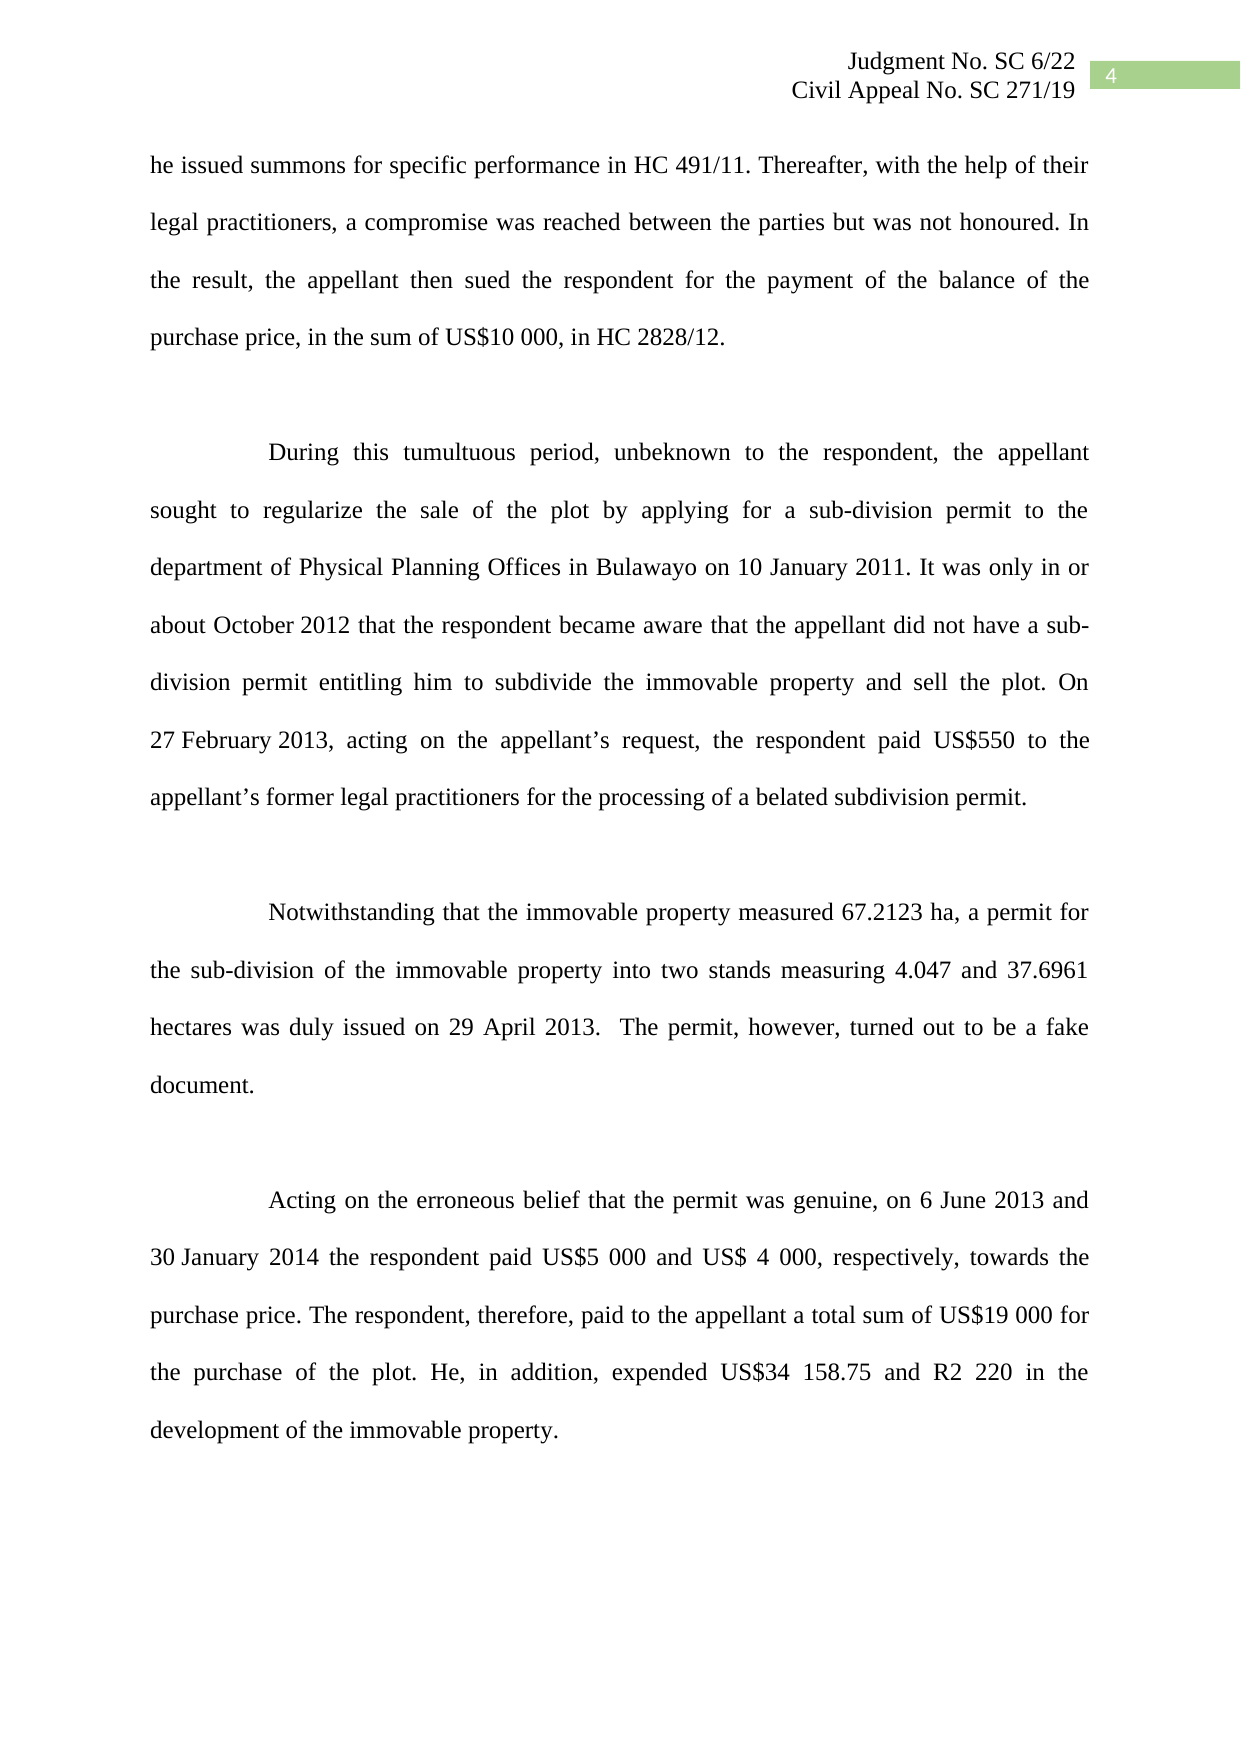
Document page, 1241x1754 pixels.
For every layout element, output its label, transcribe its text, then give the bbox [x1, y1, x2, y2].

text During this tumultuous period, unbeknown to the respondent, the appellant sought to regularize the sale of the plot by applying for a sub-division permit to the department of Physical Planning Offices in Bulawayo on 10 January 2011. It was only in or about October 2012 that the respondent became aware that the appellant did not have a sub-division permit entitling him to subdivide the immovable property and sell the plot. On 27 February 2013, acting on the appellant’s request, the respondent paid US$550 to the appellant’s former legal practitioners for the processing of a belated subdivision permit. [150, 437, 1090, 811]
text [150, 150, 1090, 351]
text Notwithstanding that the immovable property measured 67.2123 ha, a permit for the sub-division of the immovable property into two stands measuring 4.047 and 37.6961 hectares was duly issued on 29 April 2013. The permit, however, turned out to be a fake document. [150, 897, 1090, 1099]
text Acting on the erroneous belief that the permit was genuine, on 6 June 2013 and 30 January 2014 the respondent paid US$5 000 and US$ 4 000, respectively, towards the purchase price. The respondent, therefore, paid to the appellant a total sum of US$19 000 for the purchase of the plot. He, in addition, expended US$34 158.75 and R2 220 in the development of the immovable property. [150, 1185, 1090, 1444]
